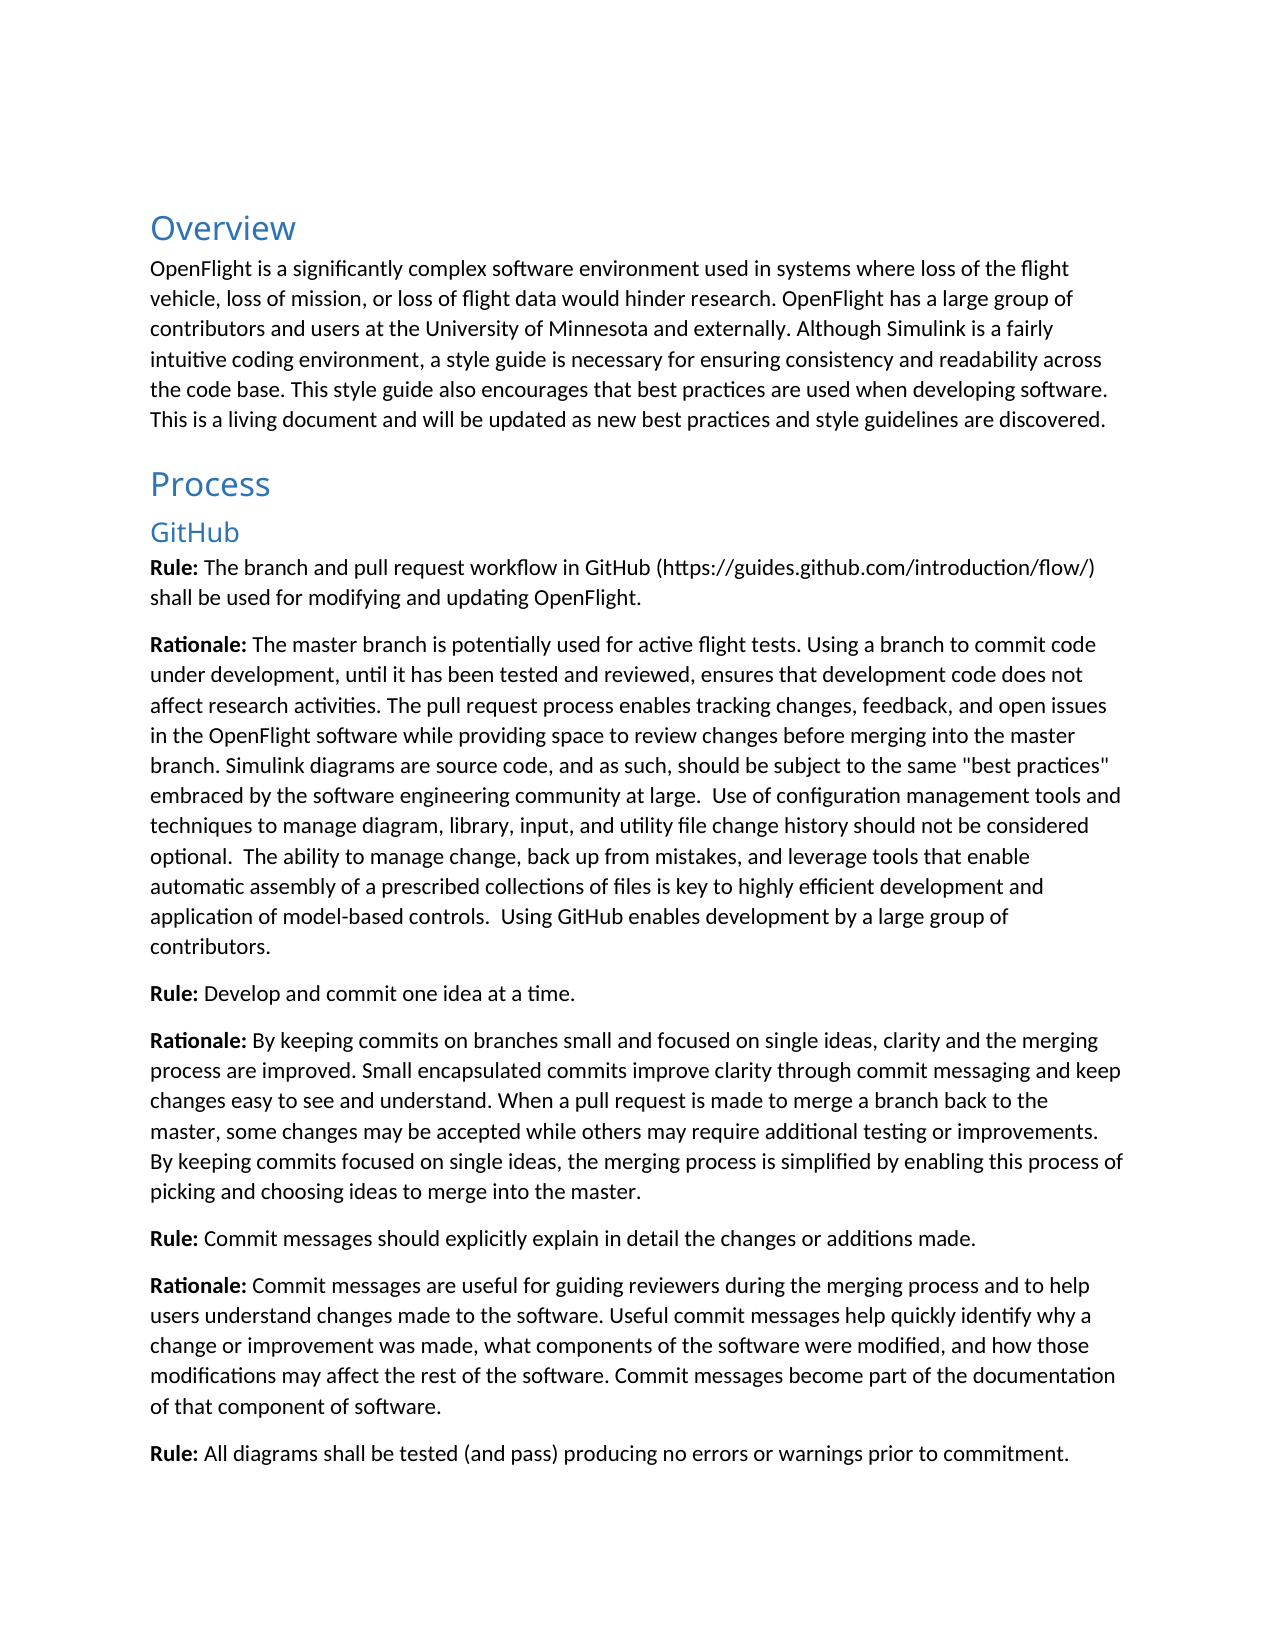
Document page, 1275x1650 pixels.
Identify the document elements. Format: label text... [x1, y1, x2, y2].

text Rule: Develop and commit one idea at a time. [150, 979, 1125, 1007]
text Rationale: By keeping commits on branches small and focused on single ideas, clarity and the merging process are improved. Small encapsulated commits improve clarity through commit messaging and keep changes easy to see and understand. When a pull request is made to merge a branch back to the master, some changes may be accepted while others may require additional testing or improvements. By keeping commits focused on single ideas, the merging process is simplified by enabling this process of picking and choosing ideas to merge into the master. [150, 1026, 1125, 1205]
text Rationale: Commit messages are useful for guiding reviewers during the merging process and to help users understand changes made to the software. Useful commit messages help quickly identify why a change or improvement was made, what components of the software were modified, and how those modifications may affect the rest of the software. Commit messages become part of the documentation of that component of software. [150, 1271, 1125, 1420]
subtitle GitHub [150, 513, 1125, 550]
text Rule: All diagrams shall be tested (and pass) producing no errors or warnings prior to commitment. [150, 1439, 1125, 1467]
text Rule: Commit messages should explicitly explain in detail the changes or additions made. [150, 1224, 1125, 1252]
subtitle Overview [150, 205, 1125, 251]
text OpenFlight is a significantly complex software environment used in systems where loss of the flight vehicle, loss of mission, or loss of flight data would hinder research. OpenFlight has a large group of contributors and users at the University of Minnesota and externally. Although Simulink is a fairly intuitive coding environment, a style guide is necessary for ensuring consistency and readability across the code base. This style guide also encourages that best practices are used when developing software. This is a living document and will be updated as new best practices and style guidelines are discovered. [150, 254, 1125, 433]
text Rule: The branch and pull request workflow in GitHub (https://guides.github.com/introduction/flow/) shall be used for modifying and updating OpenFlight. [150, 553, 1125, 612]
subtitle Process [150, 460, 1125, 506]
text Rationale: The master branch is potentially used for active flight tests. Using a branch to commit code under development, until it has been tested and reviewed, ensures that development code does not affect research activities. The pull request process enables tracking changes, feedback, and open issues in the OpenFlight software while providing space to review changes before merging into the master branch. Simulink diagrams are source code, and as such, should be subject to the same "best practices" embraced by the software engineering community at large. Use of configuration management tools and techniques to manage diagram, library, input, and utility file change history should not be considered optional. The ability to manage change, back up from mistakes, and leverage tools that enable automatic assembly of a prescribed collections of files is key to highly efficient development and application of model-based controls. Using GitHub enables development by a large group of contributors. [150, 630, 1125, 961]
